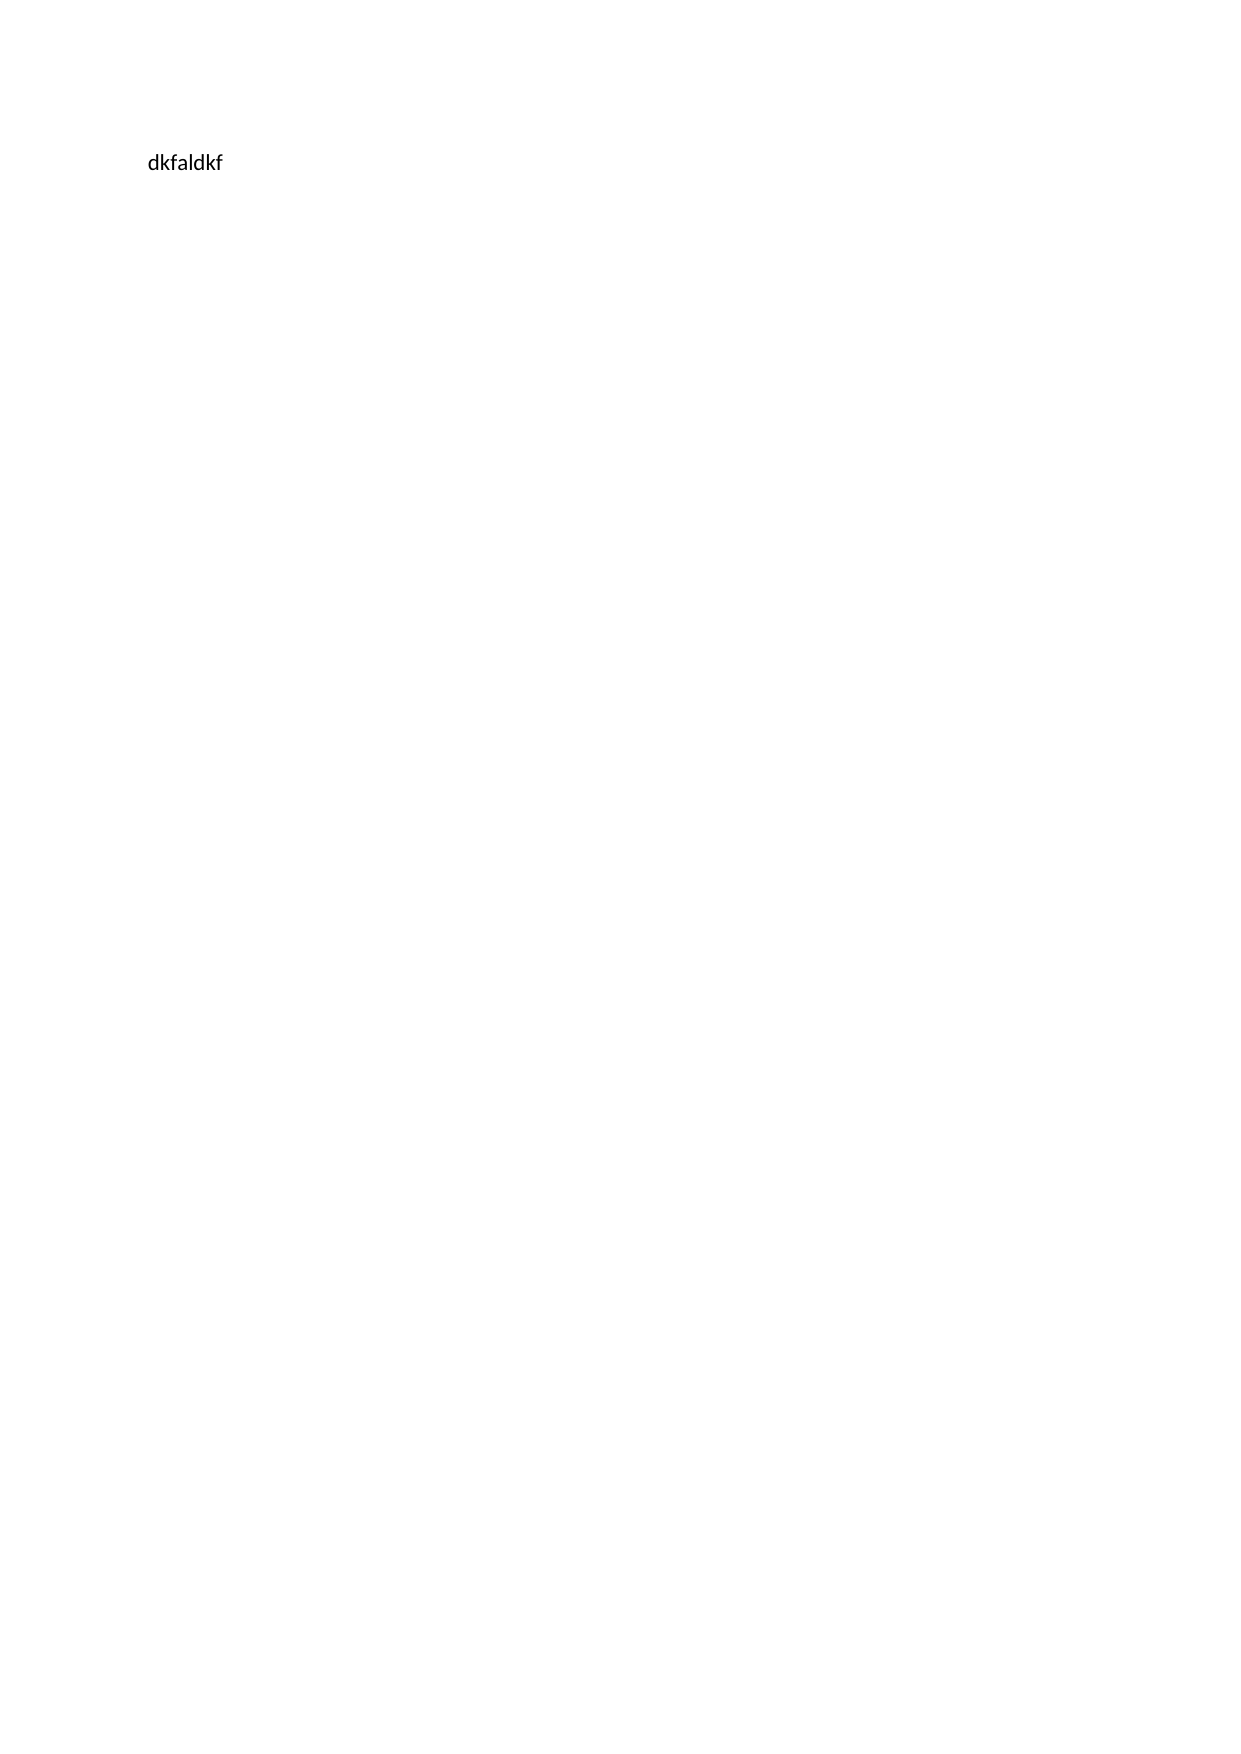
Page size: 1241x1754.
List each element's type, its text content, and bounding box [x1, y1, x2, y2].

text dkfaldkf [148, 148, 1093, 176]
